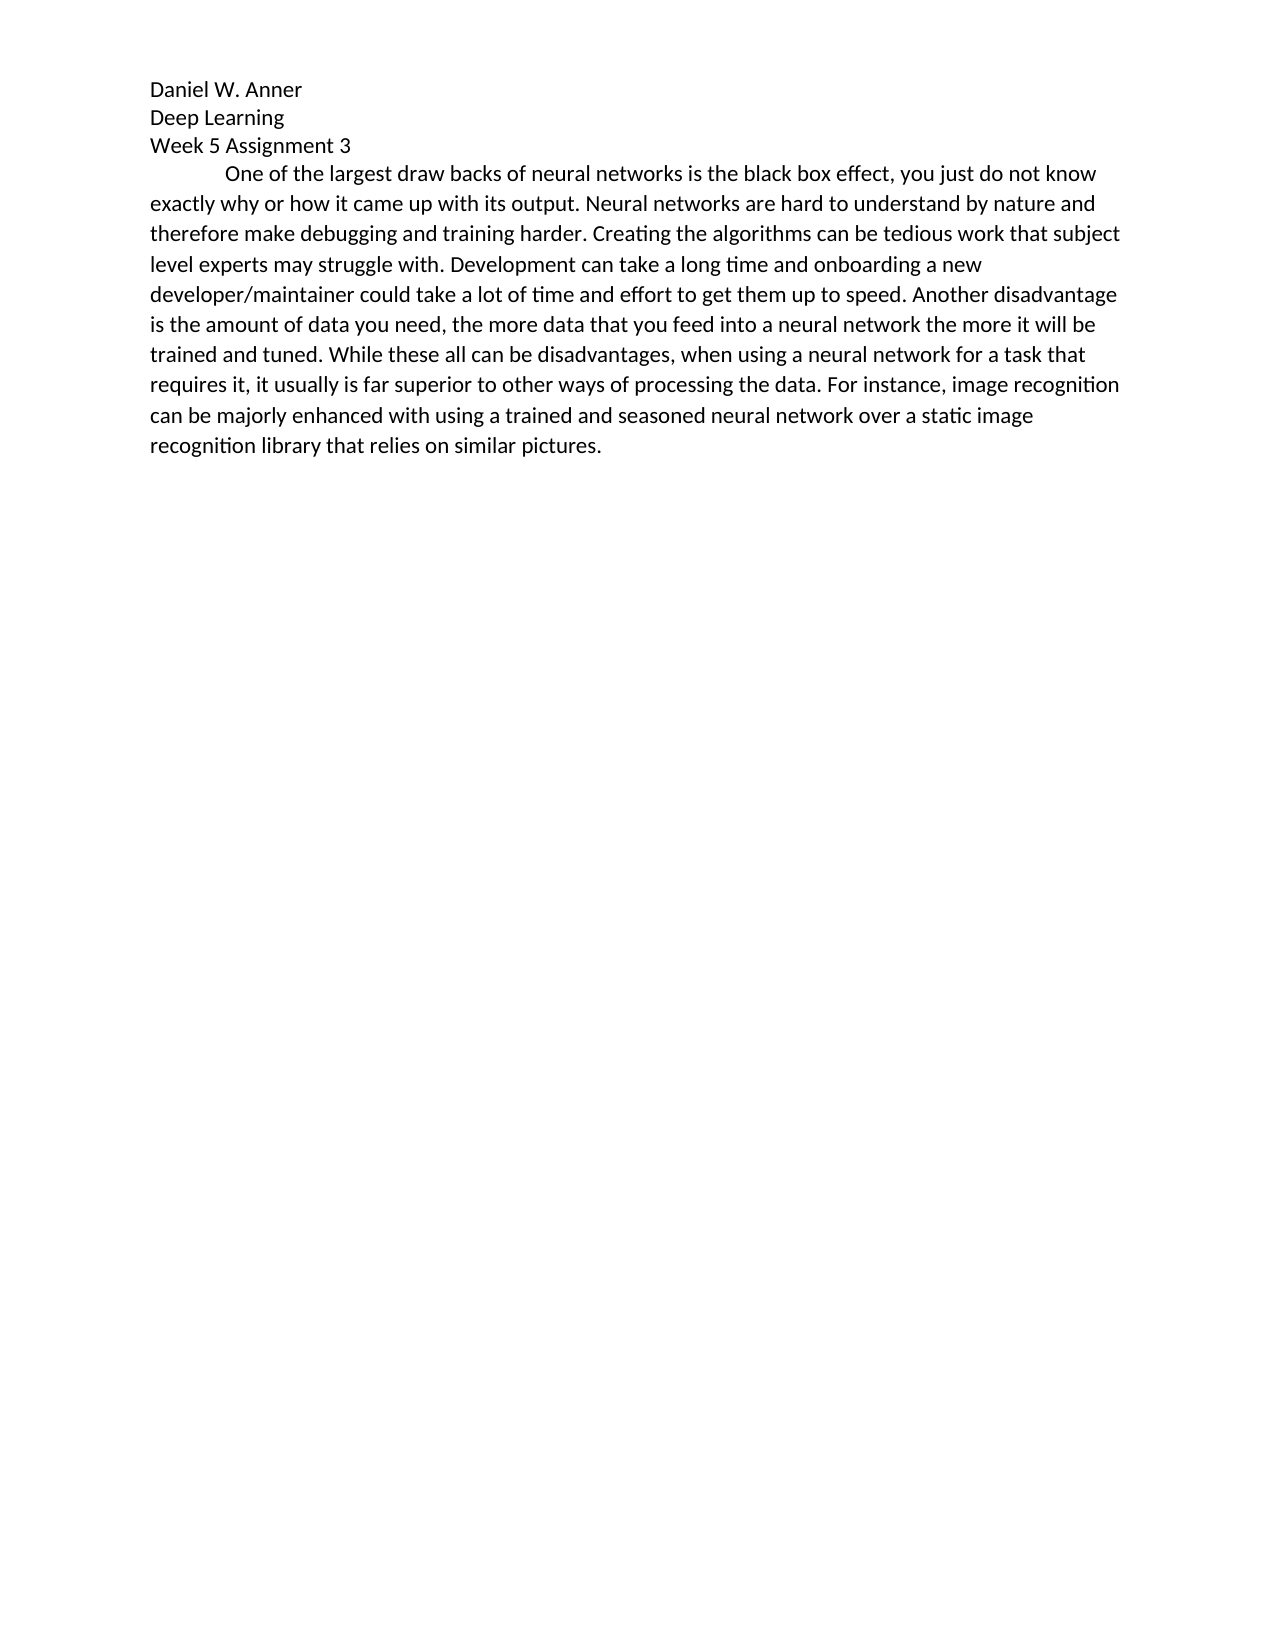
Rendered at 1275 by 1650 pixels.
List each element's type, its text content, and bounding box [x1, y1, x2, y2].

text One of the largest draw backs of neural networks is the black box effect, you just do not know exactly why or how it came up with its output. Neural networks are hard to understand by nature and therefore make debugging and training harder. Creating the algorithms can be tedious work that subject level experts may struggle with. Development can take a long time and onboarding a new developer/maintainer could take a lot of time and effort to get them up to speed. Another disadvantage is the amount of data you need, the more data that you feed into a neural network the more it will be trained and tuned. While these all can be disadvantages, when using a neural network for a task that requires it, it usually is far superior to other ways of processing the data. For instance, image recognition can be majorly enhanced with using a trained and seasoned neural network over a static image recognition library that relies on similar pictures. [150, 159, 1125, 459]
